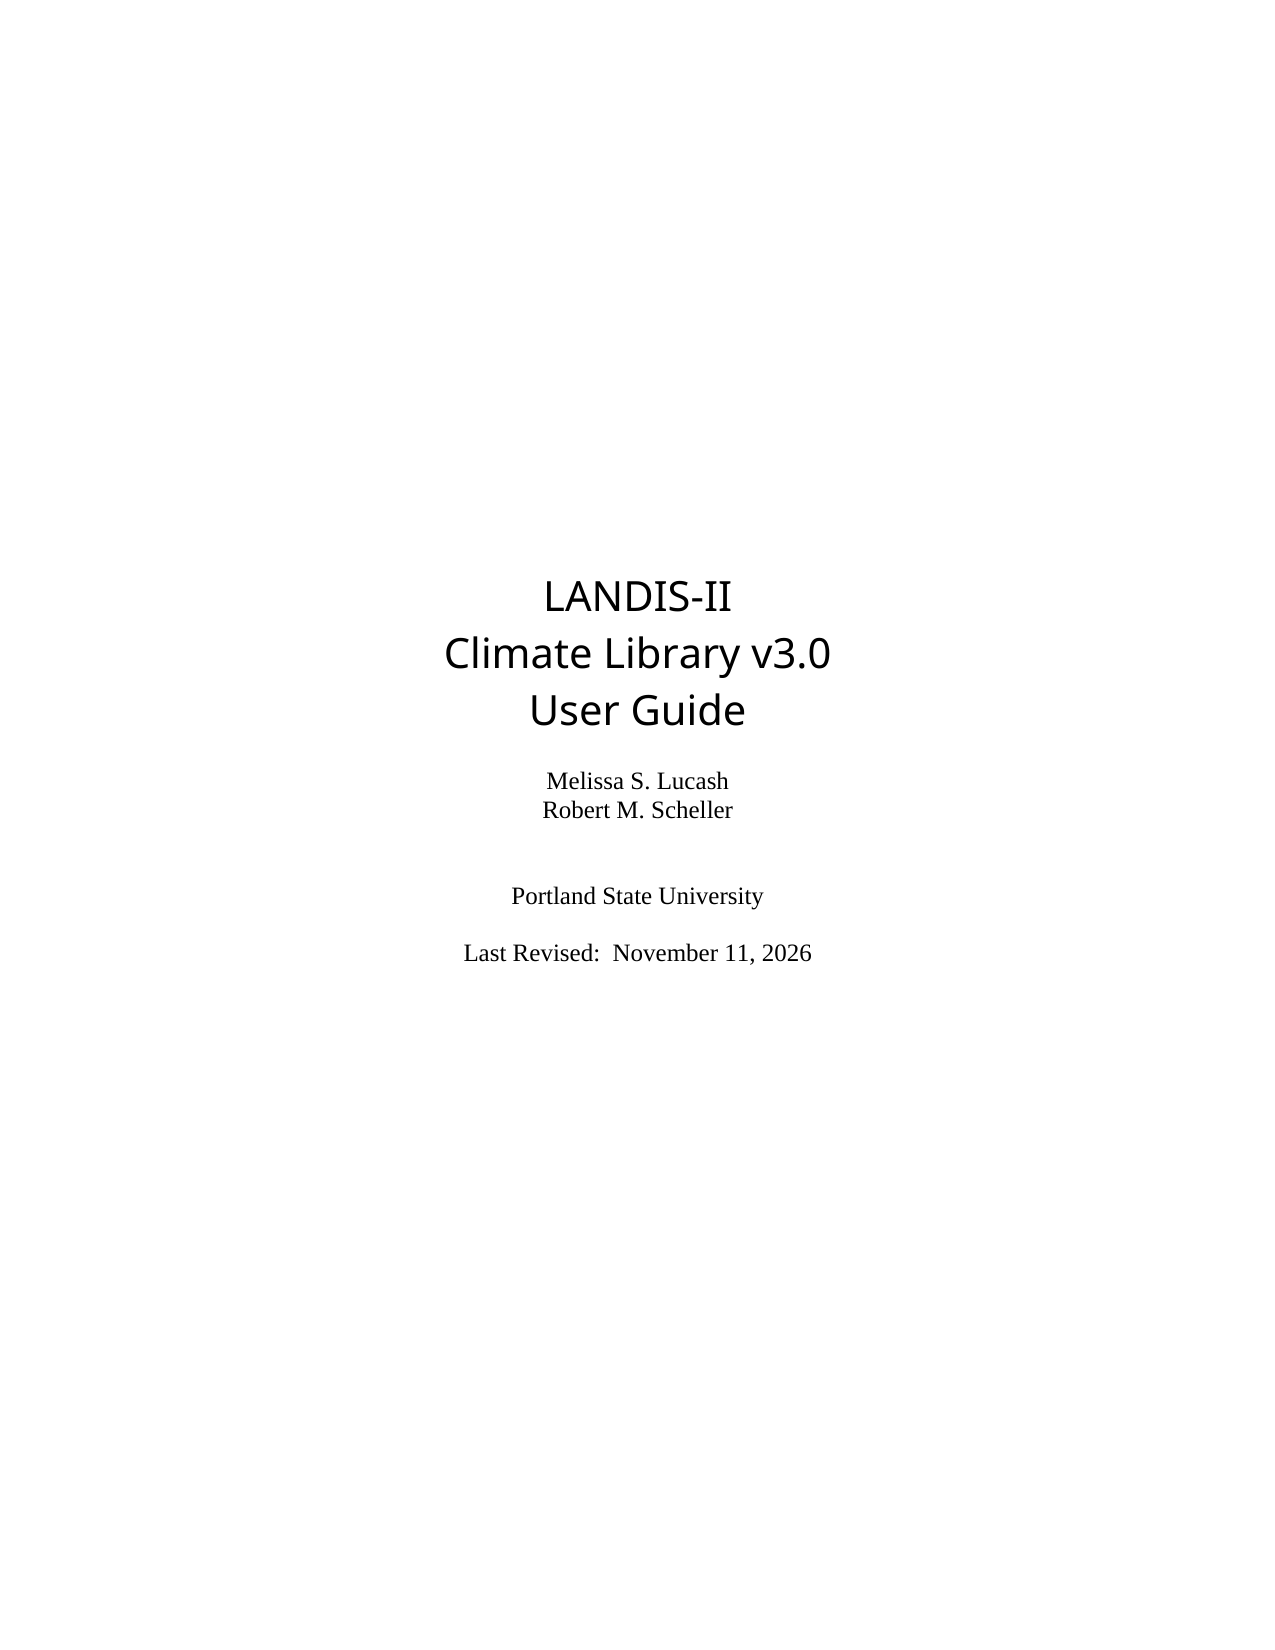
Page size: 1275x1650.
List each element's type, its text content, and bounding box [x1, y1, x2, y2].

text Robert M. Scheller [169, 795, 1106, 823]
title Climate Library v3.0 [169, 624, 1106, 680]
title User Guide [169, 680, 1106, 737]
text Melissa S. Lucash [169, 766, 1106, 795]
text Last Revised: November 27, 2018 [169, 938, 1106, 967]
text Portland State University [169, 881, 1106, 910]
title LANDIS-II [169, 567, 1106, 624]
